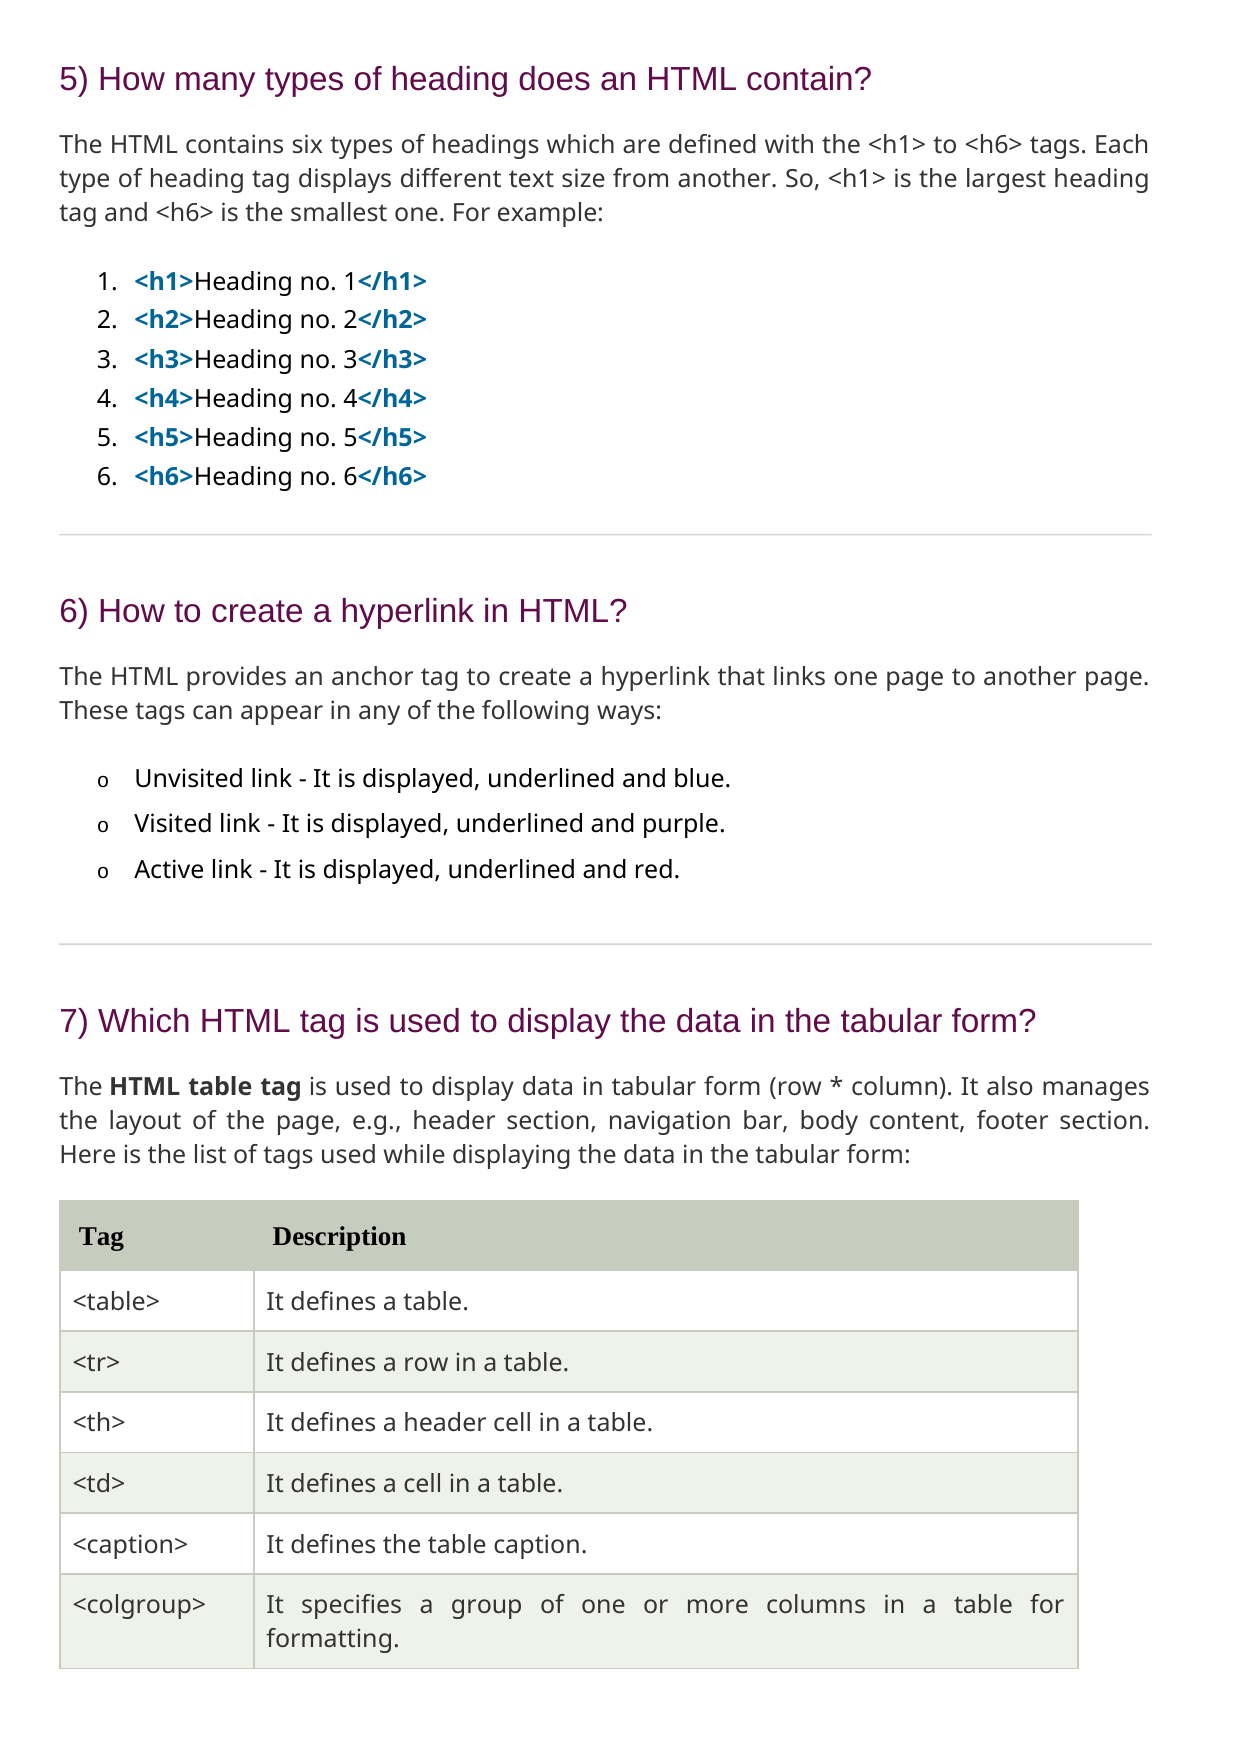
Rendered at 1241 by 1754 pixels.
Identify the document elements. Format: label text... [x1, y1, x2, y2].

text The HTML contains six types of headings which are defined with the <h1> to <h6> tags. Each type of heading tag displays different text size from another. So, <h1> is the largest heading tag and <h6> is the smallest one. For example: [59, 127, 1152, 229]
table_cell It defines a header cell in a table. [255, 1393, 1077, 1452]
table_cell It specifies a group of one or more columns in a table for formatting. [255, 1575, 1077, 1668]
table_cell <colgroup> [61, 1575, 253, 1668]
table_cell <caption> [61, 1514, 253, 1573]
text 7) Which HTML tag is used to display the data in the tabular form? [59, 1001, 1152, 1039]
list Active link - It is displayed, underlined and red. [97, 846, 1152, 886]
text 5) How many types of heading does an HTML contain? [59, 59, 1152, 98]
list Visited link - It is displayed, underlined and purple. [97, 801, 1152, 840]
text 6) How to create a hyperlink in HTML? [59, 591, 1152, 629]
list <h6>Heading no. 6</h6> [97, 453, 1152, 492]
table_cell <tr> [61, 1332, 253, 1391]
list <h3>Heading no. 3</h3> [97, 336, 1152, 375]
table_cell It defines the table caption. [255, 1514, 1077, 1573]
text The HTML table tag is used to display data in tabular form (row * column). It also manages the layout of the page, e.g., header section, navigation bar, body content, footer section. Here is the list of tags used while displaying the data in the tabular form: [59, 1068, 1152, 1170]
table_cell It defines a table. [255, 1271, 1077, 1330]
list <h1>Heading no. 1</h1> [97, 258, 1152, 297]
list <h4>Heading no. 4</h4> [97, 375, 1152, 414]
table_header Tag [61, 1201, 254, 1270]
table_cell It defines a cell in a table. [255, 1453, 1077, 1512]
list <h2>Heading no. 2</h2> [97, 297, 1152, 336]
table_header Description [254, 1201, 1077, 1270]
list Unvisited link - It is displayed, underlined and blue. [97, 756, 1152, 795]
list <h5>Heading no. 5</h5> [97, 414, 1152, 453]
text The HTML provides an anchor tag to create a hyperlink that links one page to another page. These tags can appear in any of the following ways: [59, 658, 1152, 727]
table_cell <th> [61, 1393, 253, 1452]
table_cell It defines a row in a table. [255, 1332, 1077, 1391]
table_cell <td> [61, 1453, 253, 1512]
table_cell <table> [61, 1271, 253, 1330]
